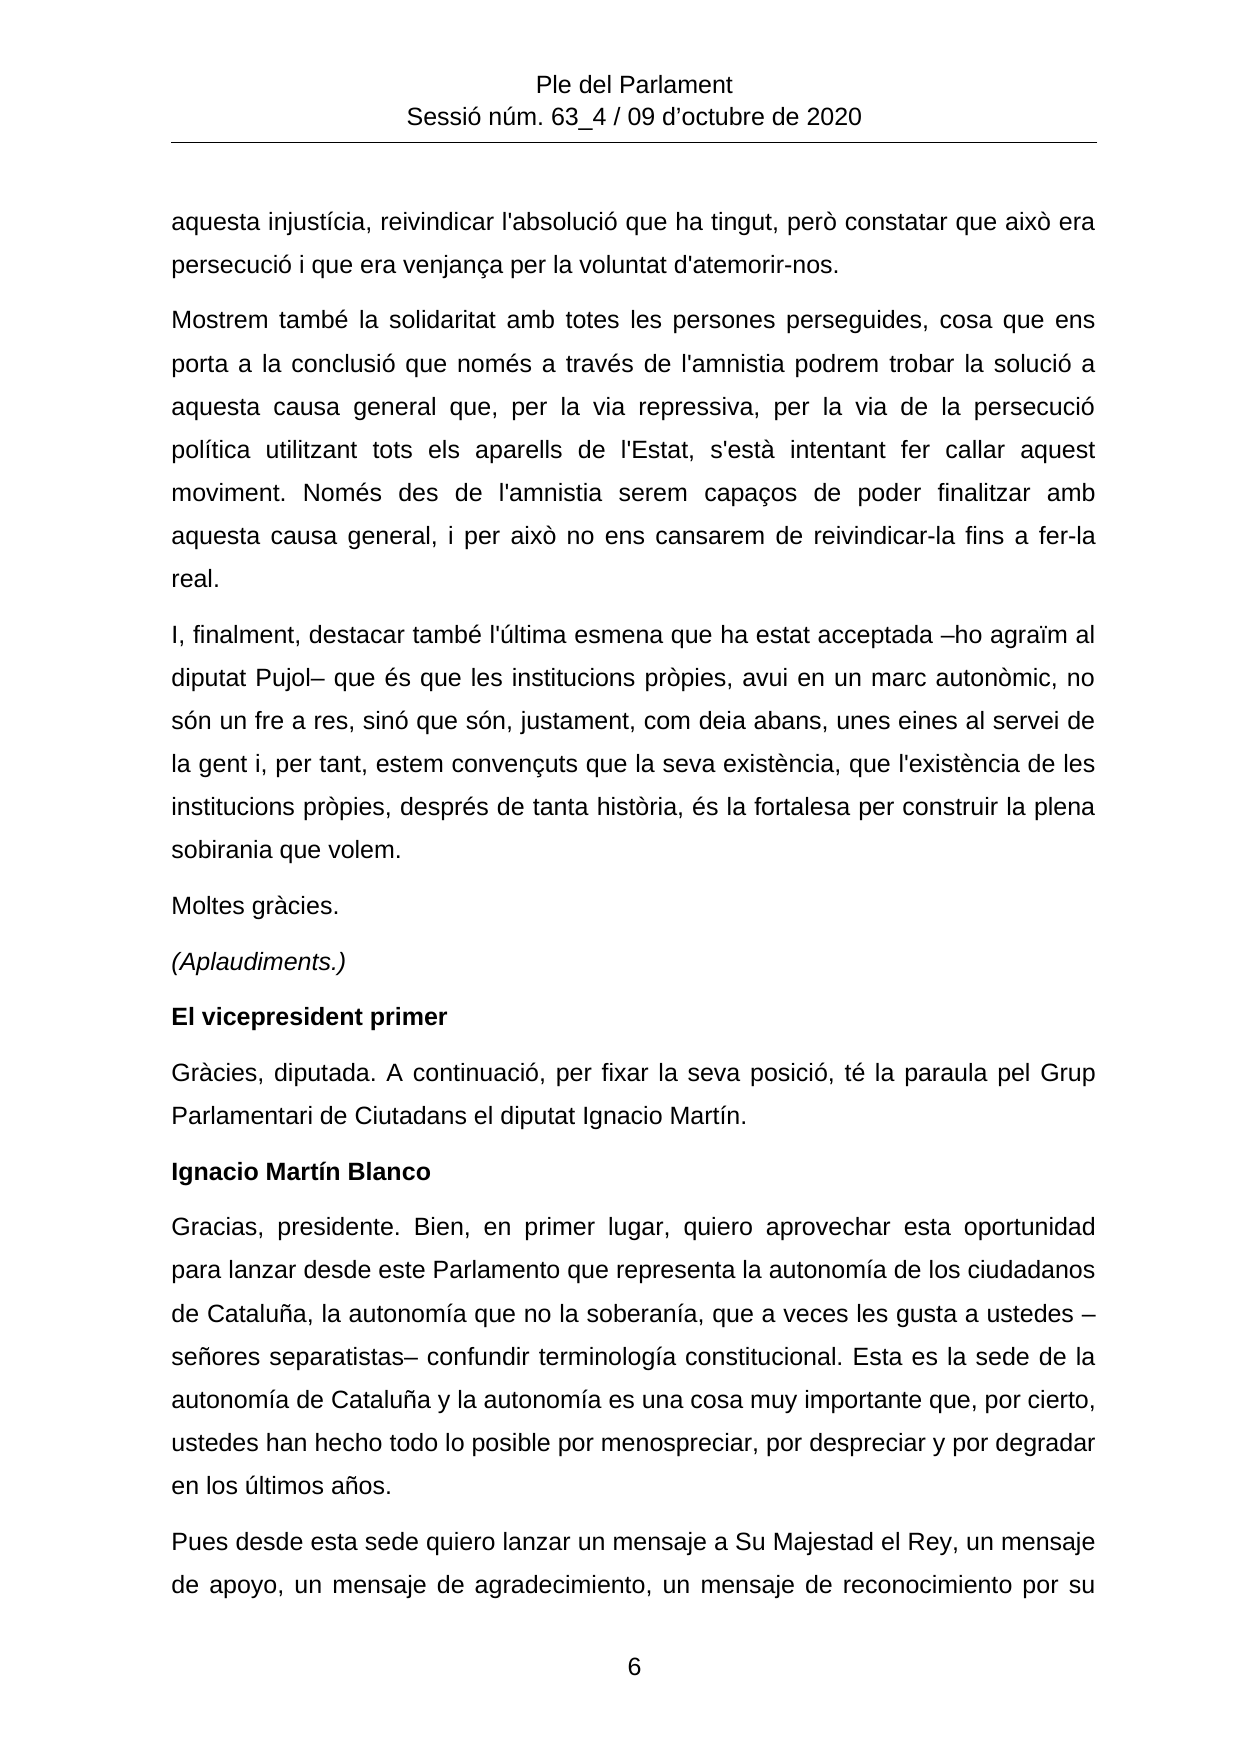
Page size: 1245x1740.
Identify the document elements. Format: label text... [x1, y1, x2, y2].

text El vicepresident primer [171, 1002, 1097, 1031]
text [171, 207, 1097, 279]
text (Aplaudiments.) [171, 947, 1097, 976]
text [171, 1527, 1097, 1599]
text Mostrem també la solidaritat amb totes les persones perseguides, cosa que ens porta a la conclusió que només a través de l'amnistia podrem trobar la solució a aquesta causa general que, per la via repressiva, per la via de la persecució política utilitzant tots els aparells de l'Estat, s'està intentant fer callar aquest moviment. Només des de l'amnistia serem capaços de poder finalitzar amb aquesta causa general, i per això no ens cansarem de reivindicar-la fins a fer-la real. [171, 306, 1097, 593]
text Ignacio Martín Blanco [171, 1157, 1097, 1186]
text Gracias, presidente. Bien, en primer lugar, quiero aprovechar esta oportunidad para lanzar desde este Parlamento que representa la autonomía de los ciudadanos de Cataluña, la autonomía que no la soberanía, que a veces les gusta a ustedes –señores separatistas– confundir terminología constitucional. Esta es la sede de la autonomía de Cataluña y la autonomía es una cosa muy importante que, por cierto, ustedes han hecho todo lo posible por menospreciar, por despreciar y por degradar en los últimos años. [171, 1212, 1097, 1500]
text Moltes gràcies. [171, 891, 1097, 920]
text I, finalment, destacar també l'última esmena que ha estat acceptada –ho agraïm al diputat Pujol– que és que les institucions pròpies, avui en un marc autonòmic, no són un fre a res, sinó que són, justament, com deia abans, unes eines al servei de la gent i, per tant, estem convençuts que la seva existència, que l'existència de les institucions pròpies, després de tanta història, és la fortalesa per construir la plena sobirania que volem. [171, 620, 1097, 864]
text Gràcies, diputada. A continuació, per fixar la seva posició, té la paraula pel Grup Parlamentari de Ciutadans el diputat Ignacio Martín. [171, 1058, 1097, 1130]
